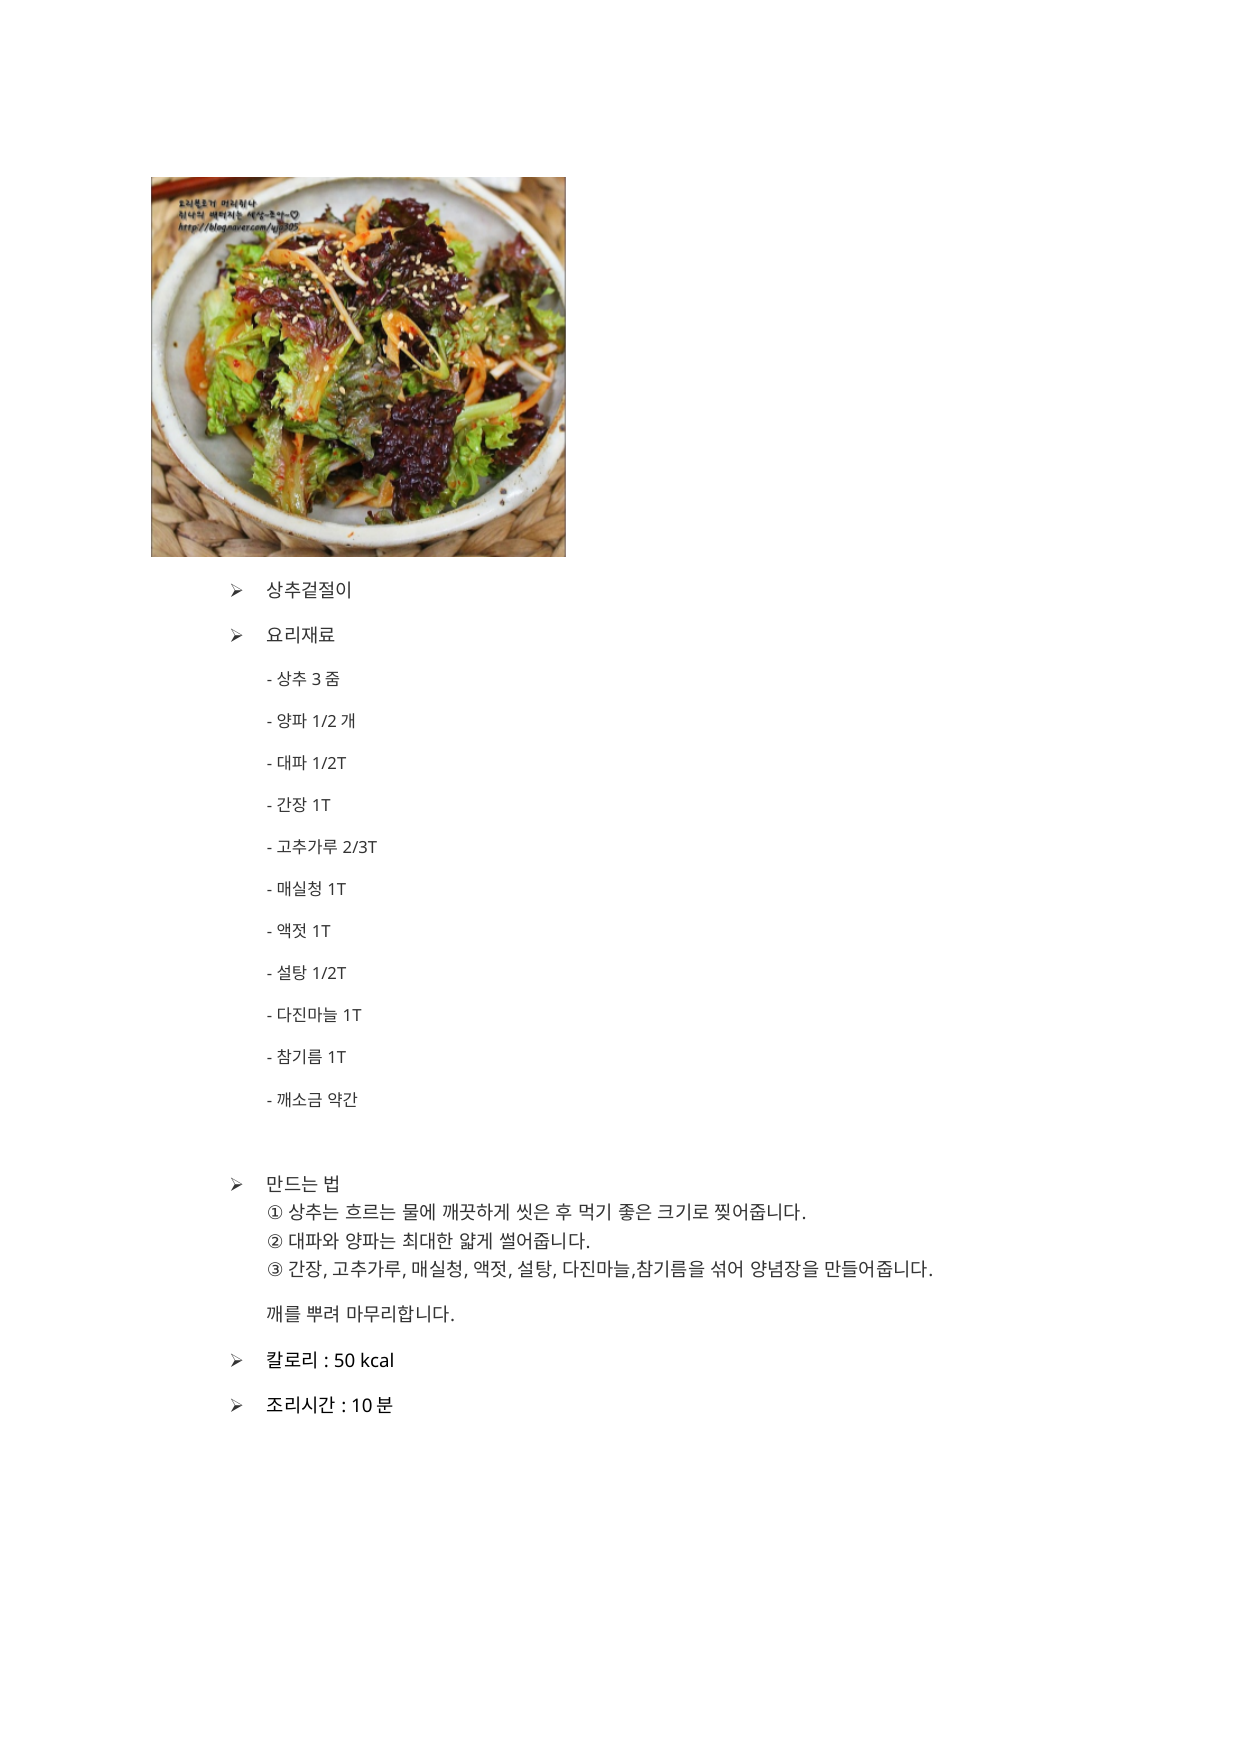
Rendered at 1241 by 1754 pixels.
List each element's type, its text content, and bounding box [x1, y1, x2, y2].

list - 매실청 1T [267, 876, 1090, 901]
picture [150, 177, 567, 557]
list 요리재료 [229, 621, 1090, 648]
list - 깨소금 약간 [267, 1087, 1090, 1111]
list - 대파 1/2T [267, 750, 1090, 774]
list - 간장 1T [267, 792, 1090, 816]
list 깨를 뿌려 마무리합니다. [267, 1300, 1090, 1327]
list - 액젓 1T [267, 918, 1090, 943]
list 상추겉절이 [229, 575, 1090, 603]
list 만드는 법 ① 상추는 흐르는 물에 깨끗하게 씻은 후 먹기 좋은 크기로 찢어줍니다. ② 대파와 양파는 최대한 얇게 썰어줍니다. ③ 간장, 고추가루, 매실청, 액젓, 설탕, 다진마늘,참기름을 섞어 양념장을 만들어줍니다. [229, 1169, 1090, 1282]
list - 다진마늘 1T [267, 1002, 1090, 1027]
list - 설탕 1/2T [267, 960, 1090, 985]
list 칼로리 : 50 kcal [229, 1345, 1090, 1372]
list - 고추가루 2/3T [267, 834, 1090, 858]
list 조리시간 : 10분 [229, 1390, 1090, 1418]
list - 상추 3줌 [267, 666, 1090, 690]
list - 참기름 1T [267, 1044, 1090, 1069]
list - 양파 1/2개 [267, 708, 1090, 732]
